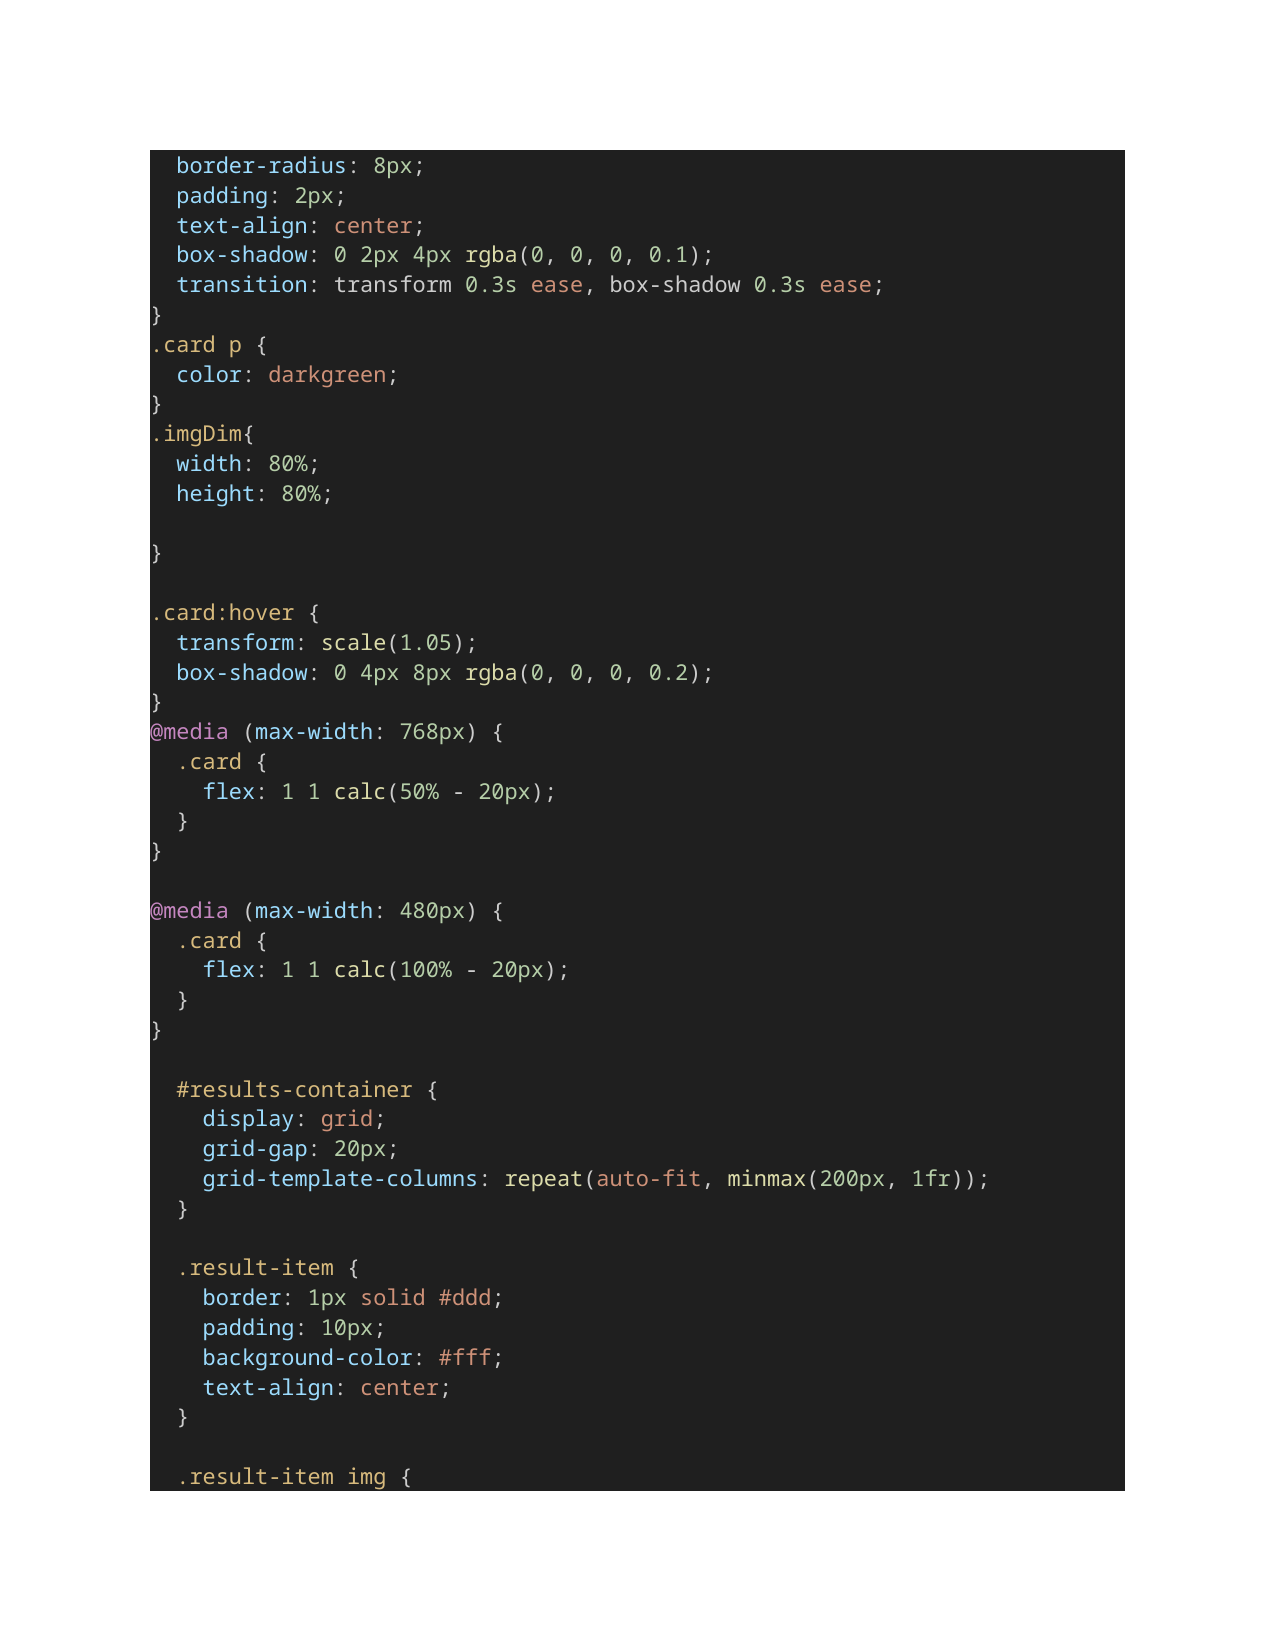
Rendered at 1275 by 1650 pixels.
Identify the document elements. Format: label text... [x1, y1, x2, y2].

text .card { [150, 746, 1125, 776]
text padding: 2px; [150, 180, 1125, 209]
text .card p { [150, 329, 1125, 358]
text } [150, 388, 1125, 418]
text @media (max-width: 480px) { [150, 895, 1125, 924]
text } [150, 1401, 1125, 1431]
text } [150, 686, 1125, 716]
text border-radius: 8px; [150, 150, 1125, 180]
text .card { [150, 924, 1125, 954]
text .result-item { [150, 1252, 1125, 1282]
text } [150, 299, 1125, 329]
text background-color: #fff; [150, 1342, 1125, 1371]
text } [150, 805, 1125, 835]
text } [150, 835, 1125, 865]
text box-shadow: 0 4px 8px rgba(0, 0, 0, 0.2); [150, 656, 1125, 686]
text #results-container { [150, 1073, 1125, 1103]
text .card:hover { [150, 597, 1125, 627]
text height: 80%; [150, 478, 1125, 507]
text padding: 10px; [150, 1312, 1125, 1342]
text grid-gap: 20px; [150, 1133, 1125, 1163]
text } [150, 1193, 1125, 1222]
text .result-item img { [150, 1461, 1125, 1491]
text width: 80%; [150, 448, 1125, 478]
text grid-template-columns: repeat(auto-fit, minmax(200px, 1fr)); [150, 1163, 1125, 1193]
text text-align: center; [150, 1371, 1125, 1401]
text display: grid; [150, 1103, 1125, 1133]
text transform: scale(1.05); [150, 627, 1125, 656]
text flex: 1 1 calc(50% - 20px); [150, 776, 1125, 805]
text .imgDim{ [150, 418, 1125, 448]
text @media (max-width: 768px) { [150, 716, 1125, 746]
text text-align: center; [150, 209, 1125, 239]
text } [150, 537, 1125, 567]
text } [150, 984, 1125, 1014]
text box-shadow: 0 2px 4px rgba(0, 0, 0, 0.1); [150, 239, 1125, 269]
text transition: transform 0.3s ease, box-shadow 0.3s ease; [150, 269, 1125, 299]
text border: 1px solid #ddd; [150, 1282, 1125, 1312]
text flex: 1 1 calc(100% - 20px); [150, 954, 1125, 984]
text } [150, 1014, 1125, 1044]
text color: darkgreen; [150, 358, 1125, 388]
